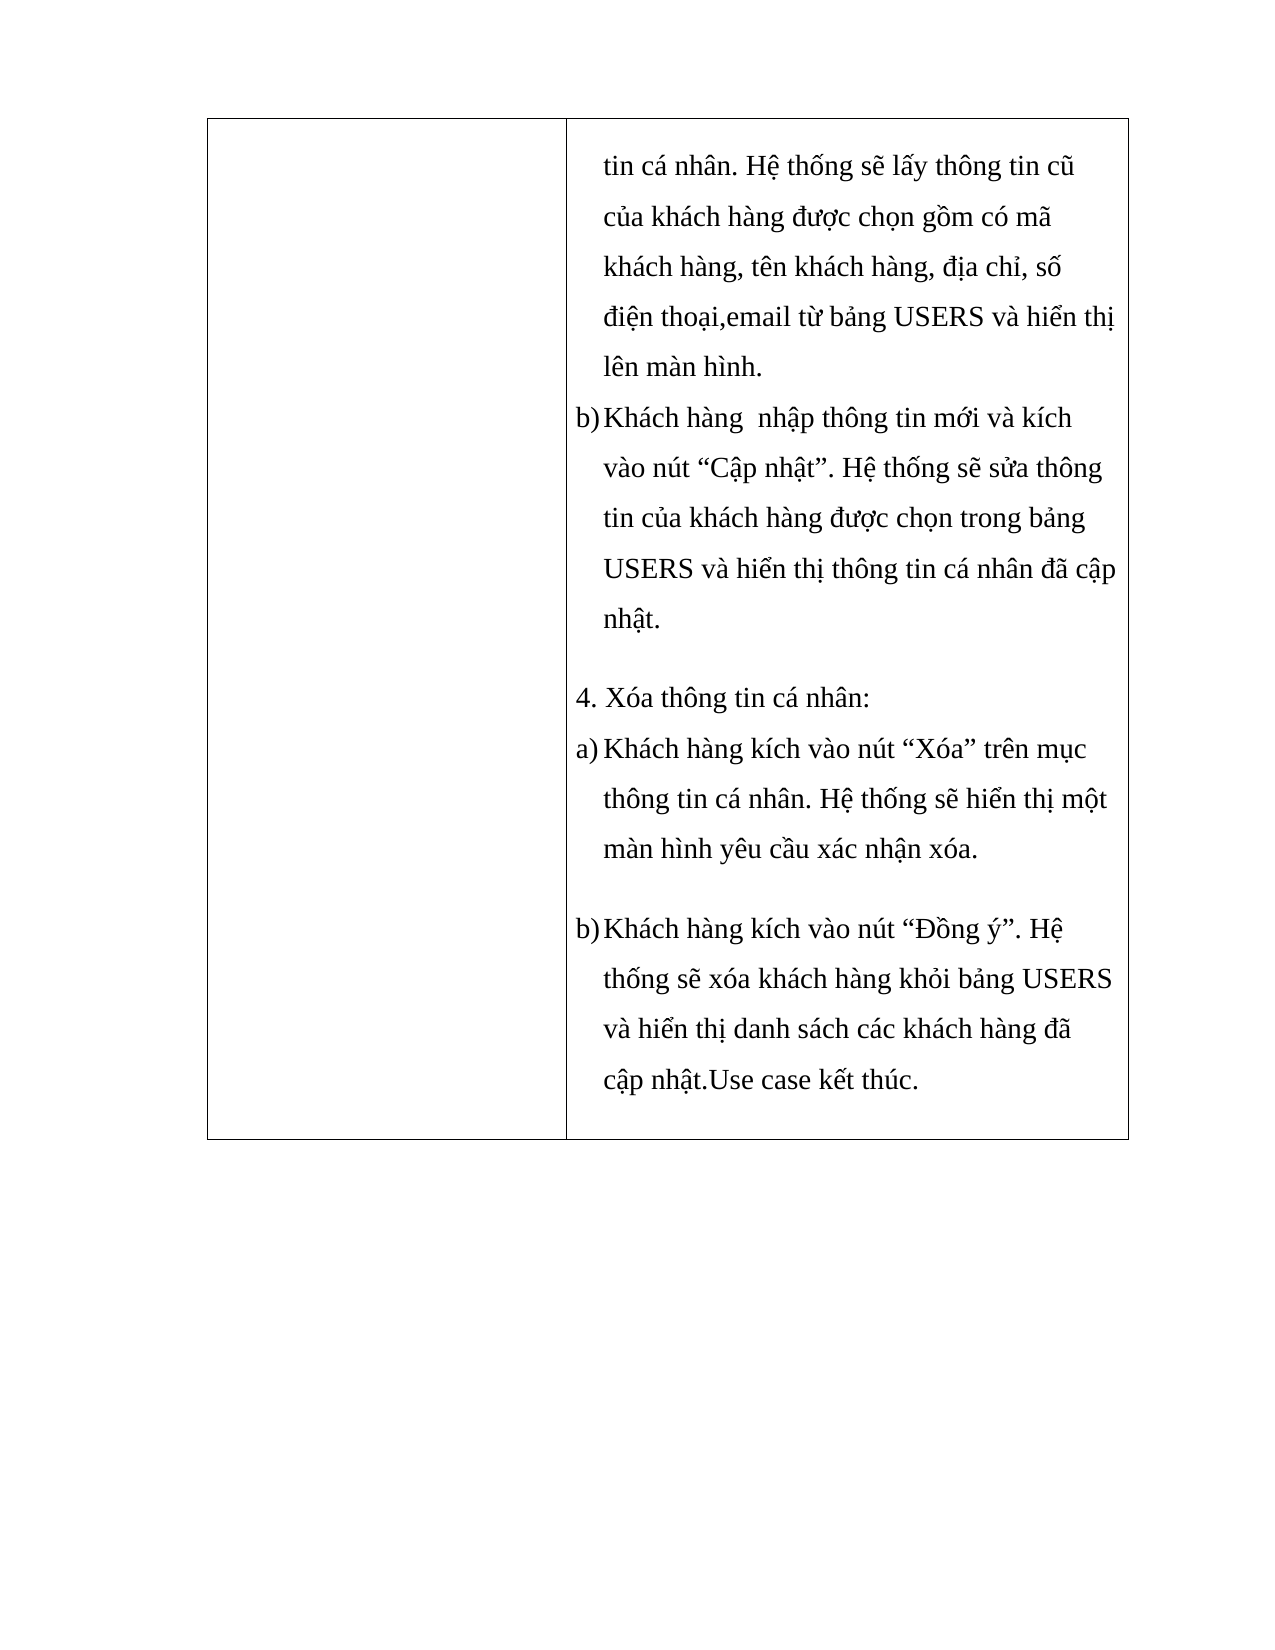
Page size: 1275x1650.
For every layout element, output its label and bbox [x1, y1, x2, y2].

table_cell [567, 119, 1128, 1139]
table_cell [208, 119, 566, 1139]
